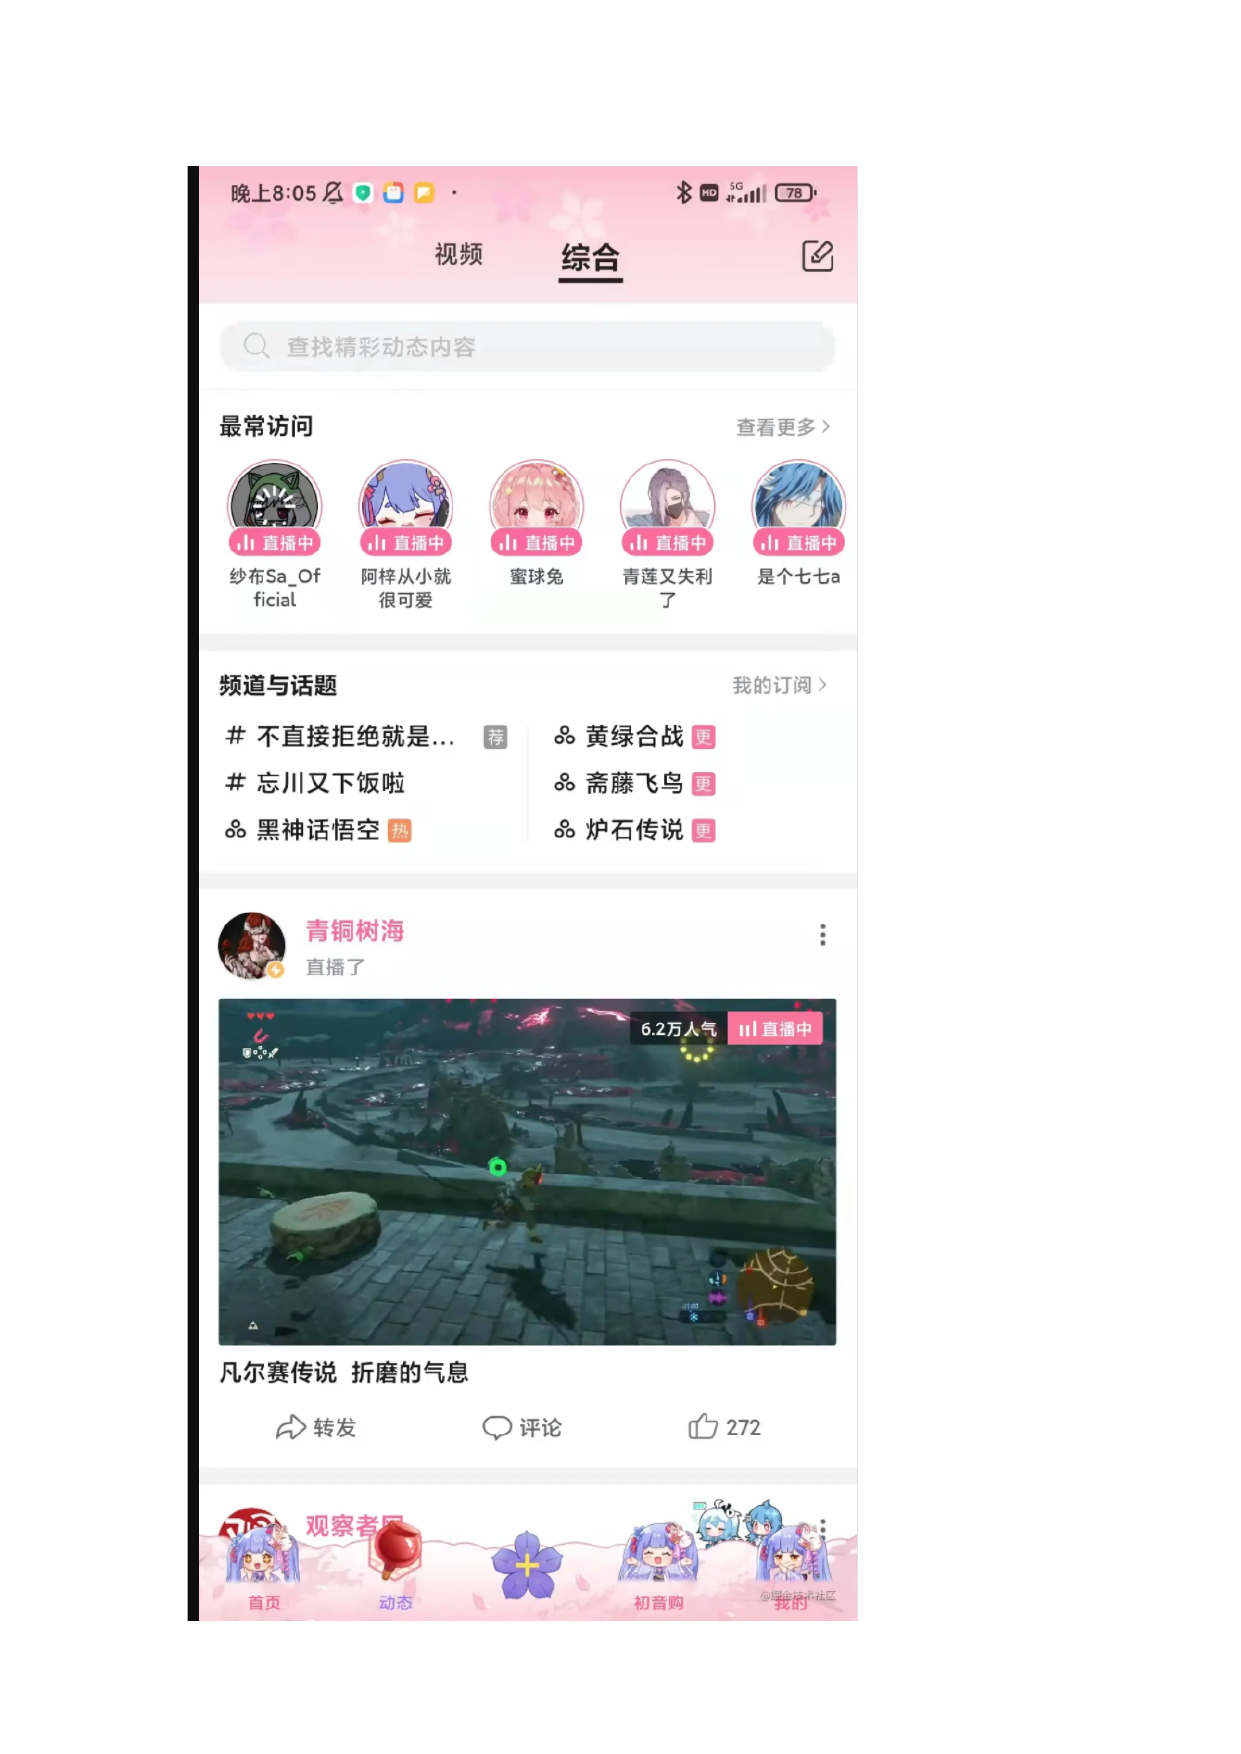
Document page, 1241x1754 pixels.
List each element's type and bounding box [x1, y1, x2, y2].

picture [187, 166, 858, 1621]
